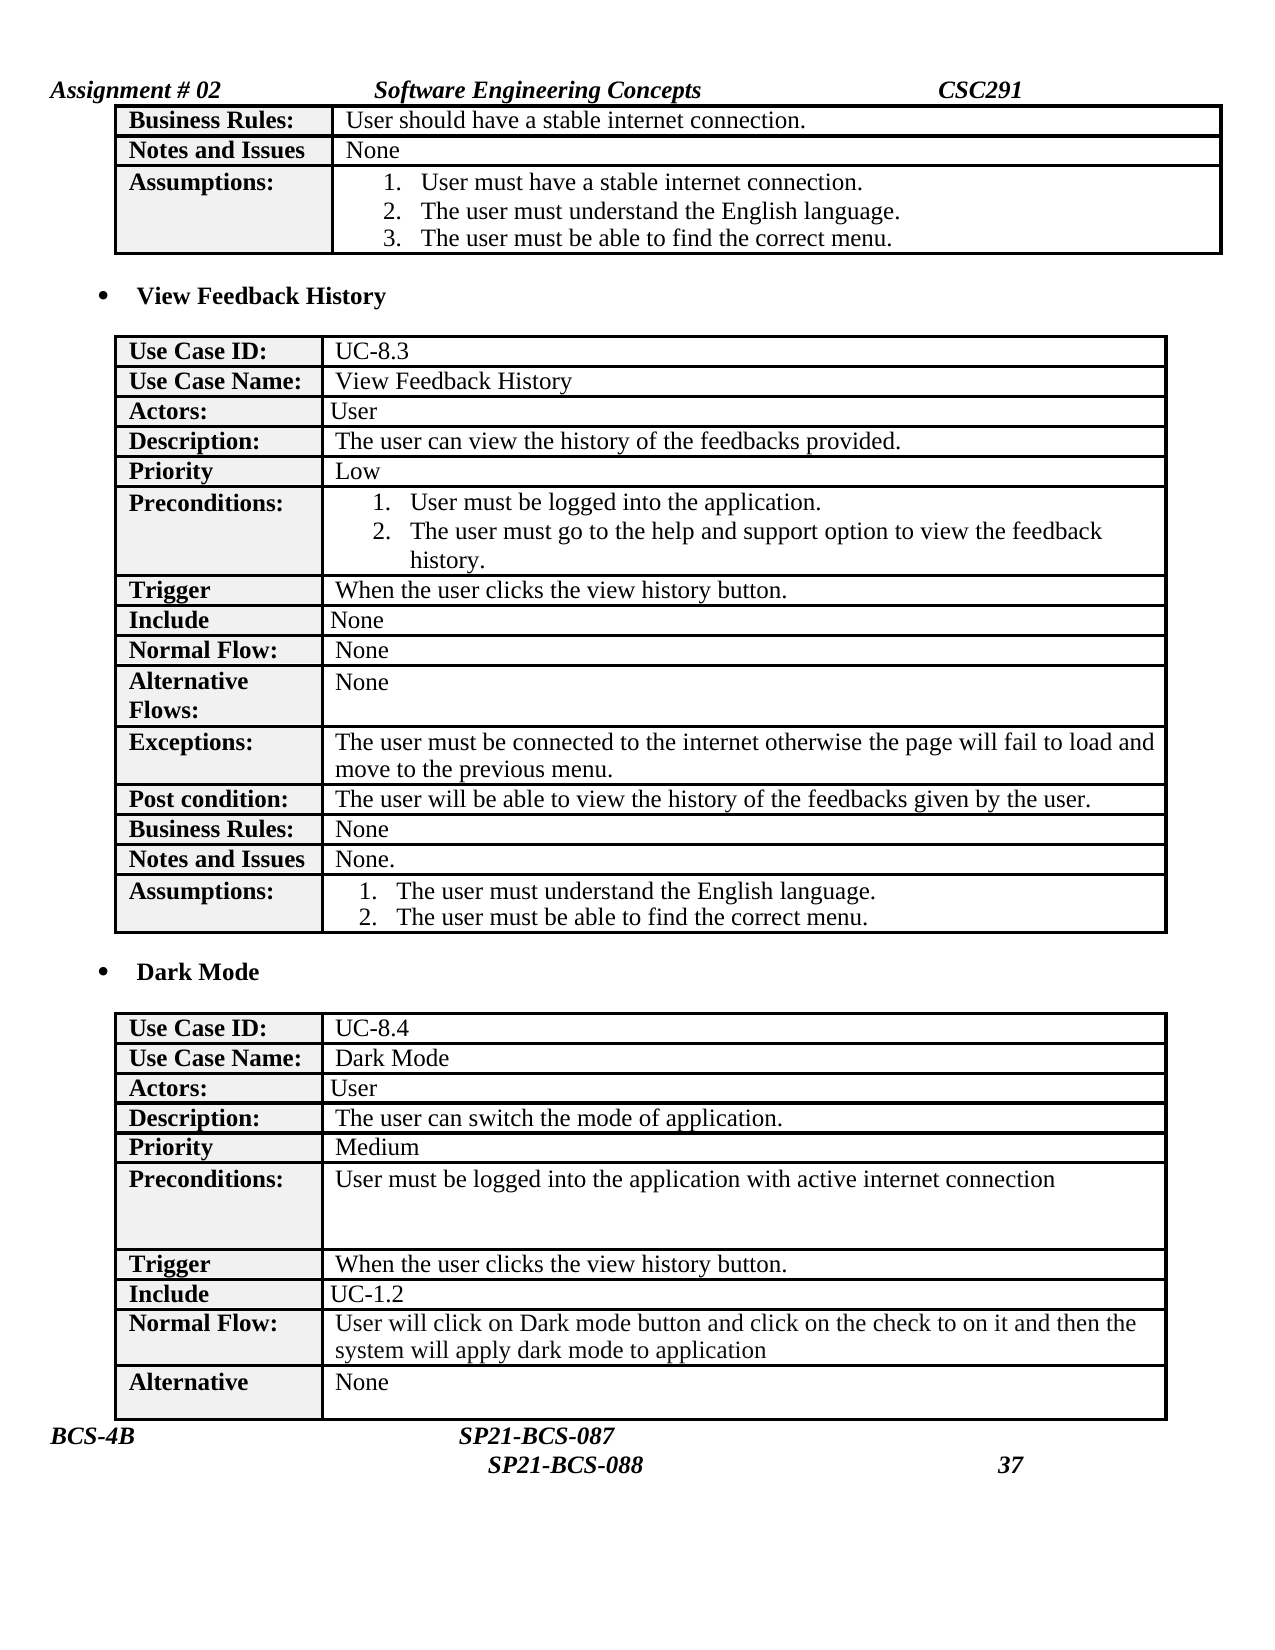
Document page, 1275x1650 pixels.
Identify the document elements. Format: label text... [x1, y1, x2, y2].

table_cell Business Rules: [117, 816, 321, 843]
table_cell Description: [117, 428, 321, 455]
table_cell Priority [117, 458, 321, 484]
table_cell None [324, 607, 1164, 634]
table_cell Description: [117, 1105, 321, 1131]
table_cell Use Case Name: [117, 1045, 321, 1072]
table_cell Dark Mode [324, 1045, 1164, 1072]
table_cell Preconditions: [117, 488, 321, 574]
table_cell User will click on Dark mode button and click on the check to on it and then the system will apply dark mode to application [324, 1311, 1164, 1364]
table_cell Include [117, 607, 321, 634]
table_cell None. [324, 846, 1164, 872]
table_cell None [334, 138, 1219, 164]
table_cell Alternative Flows: [117, 667, 321, 724]
table_cell None [324, 816, 1164, 843]
table_cell None [324, 667, 1164, 724]
table_cell The user must understand the English language. The user must be able to find the correct menu. [324, 876, 1164, 931]
table_cell Exceptions: [117, 728, 321, 783]
table_cell User must be logged into the application. The user must go to the help and support option to view the feedback history. [324, 488, 1164, 574]
table_cell The user must be connected to the internet otherwise the page will fail to load and move to the previous menu. [324, 728, 1164, 783]
table_cell Low [324, 458, 1164, 484]
table_cell Alternative Flows: [117, 1367, 321, 1418]
table_cell User [324, 1075, 1164, 1101]
table_cell Business Rules: [117, 108, 331, 134]
table_cell When the user clicks the view history button. [324, 577, 1164, 604]
table_cell UC-1.2 [324, 1281, 1164, 1307]
table_header Use Case ID: [117, 338, 321, 365]
table_cell Trigger [117, 577, 321, 604]
table_cell Preconditions: [117, 1164, 321, 1248]
list View Feedback History [99, 283, 1221, 309]
table_cell None [324, 637, 1164, 663]
table_cell Medium [324, 1135, 1164, 1161]
table_cell None [324, 1367, 1164, 1418]
table_cell The user will be able to view the history of the feedbacks given by the user. [324, 786, 1164, 813]
table_cell Notes and Issues [117, 846, 321, 872]
table_cell Include [117, 1281, 321, 1307]
table_cell The user can view the history of the feedbacks provided. [324, 428, 1164, 455]
table_cell User should have a stable internet connection. [334, 108, 1219, 134]
table_cell User must be logged into the application with active internet connection [324, 1164, 1164, 1248]
table_cell When the user clicks the view history button. [324, 1251, 1164, 1277]
table_cell Use Case Name: [117, 368, 321, 395]
table_cell User [324, 398, 1164, 425]
table_cell Trigger [117, 1251, 321, 1277]
list Dark Mode [99, 960, 1221, 986]
table_cell The user can switch the mode of application. [324, 1105, 1164, 1131]
table_header UC-8.3 [324, 338, 1164, 365]
table_cell View Feedback History [324, 368, 1164, 395]
table_cell Priority [117, 1135, 321, 1161]
table_cell Assumptions: [117, 876, 321, 931]
table_cell Normal Flow: [117, 1311, 321, 1364]
table_cell Actors: [117, 1075, 321, 1101]
table_cell Assumptions: [117, 167, 331, 252]
table_header UC-8.4 [324, 1015, 1164, 1042]
table_cell Notes and Issues [117, 138, 331, 164]
table_cell Normal Flow: [117, 637, 321, 663]
table_cell User must have a stable internet connection. The user must understand the English language. The user must be able to find the correct menu. [334, 167, 1219, 252]
table_cell Post condition: [117, 786, 321, 813]
table_header Use Case ID: [117, 1015, 321, 1042]
table_cell Actors: [117, 398, 321, 425]
